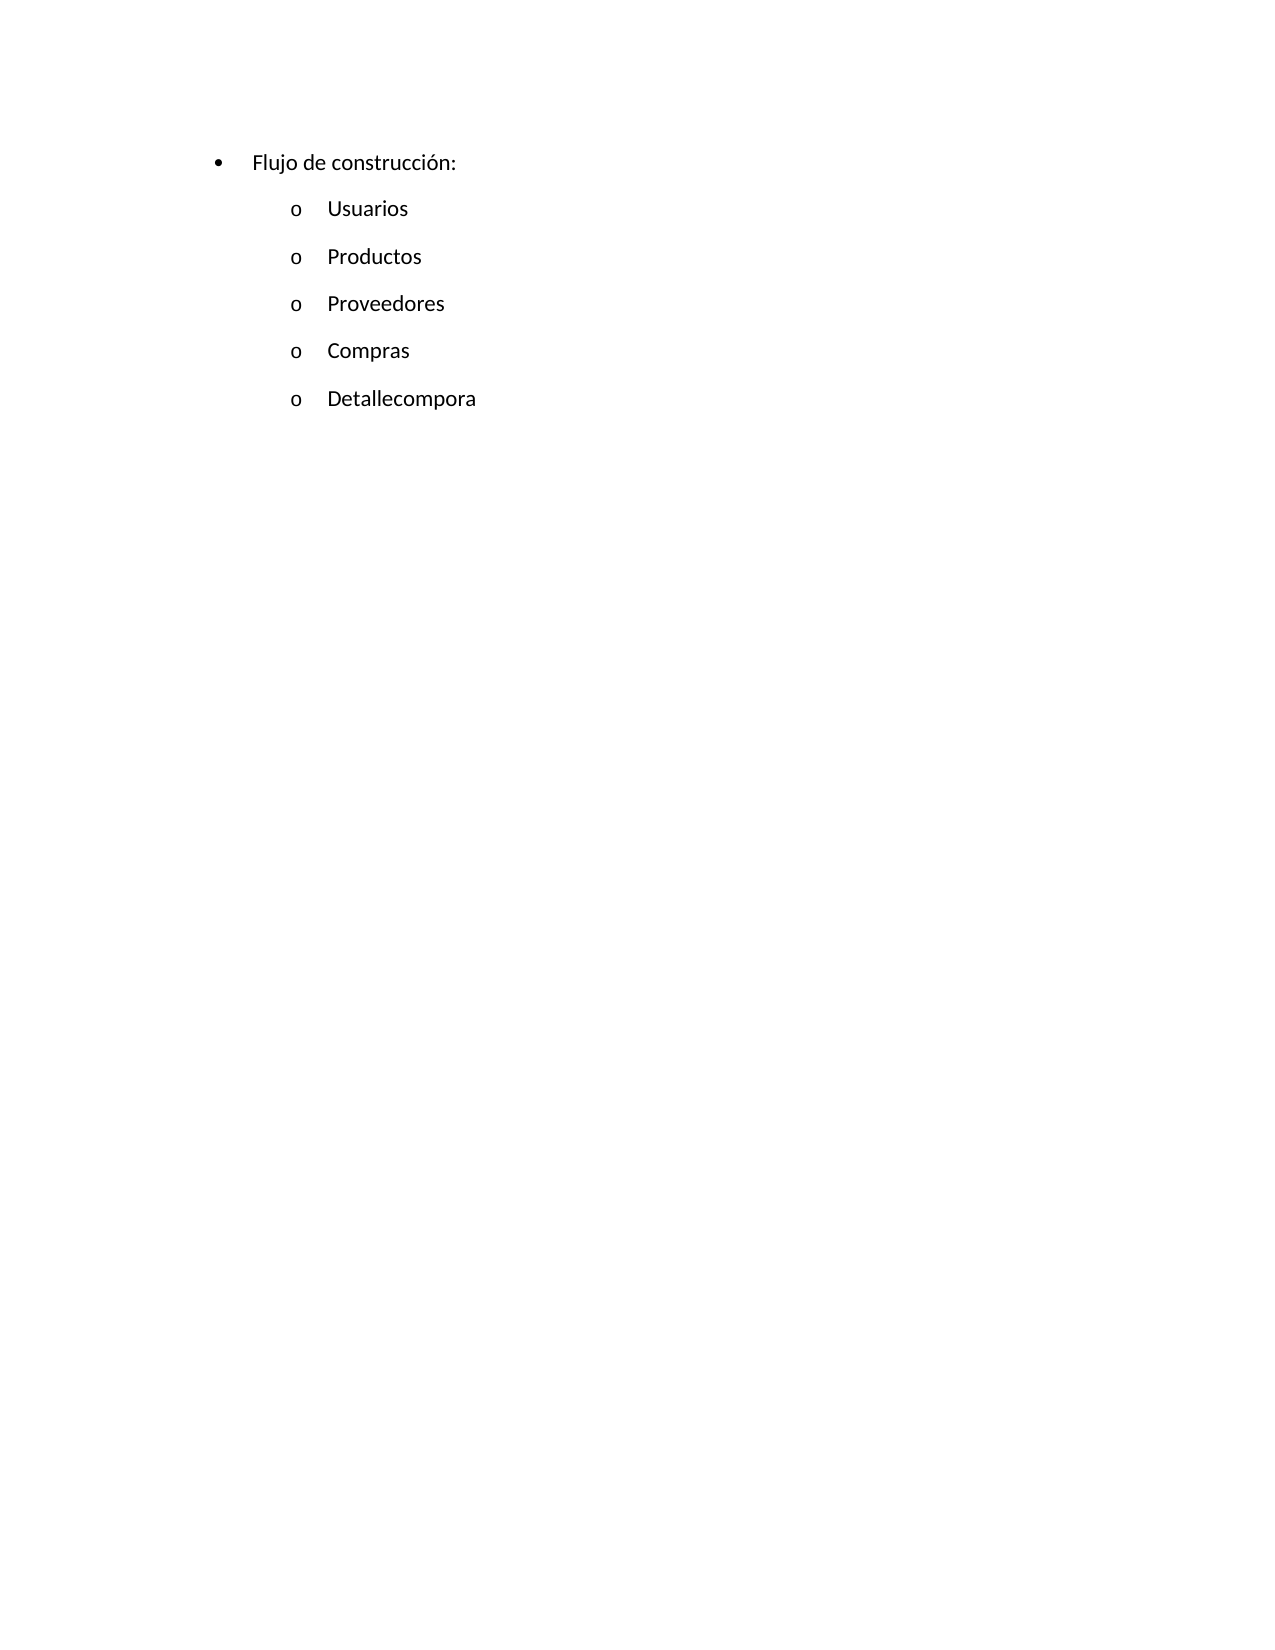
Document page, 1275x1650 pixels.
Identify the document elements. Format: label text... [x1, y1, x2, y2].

list Detallecompora [290, 384, 1098, 413]
list Compras [290, 337, 1098, 365]
list Proveedores [290, 289, 1098, 318]
list Flujo de construcción: [215, 148, 1098, 176]
list Productos [290, 242, 1098, 270]
list Usuarios [290, 194, 1098, 223]
